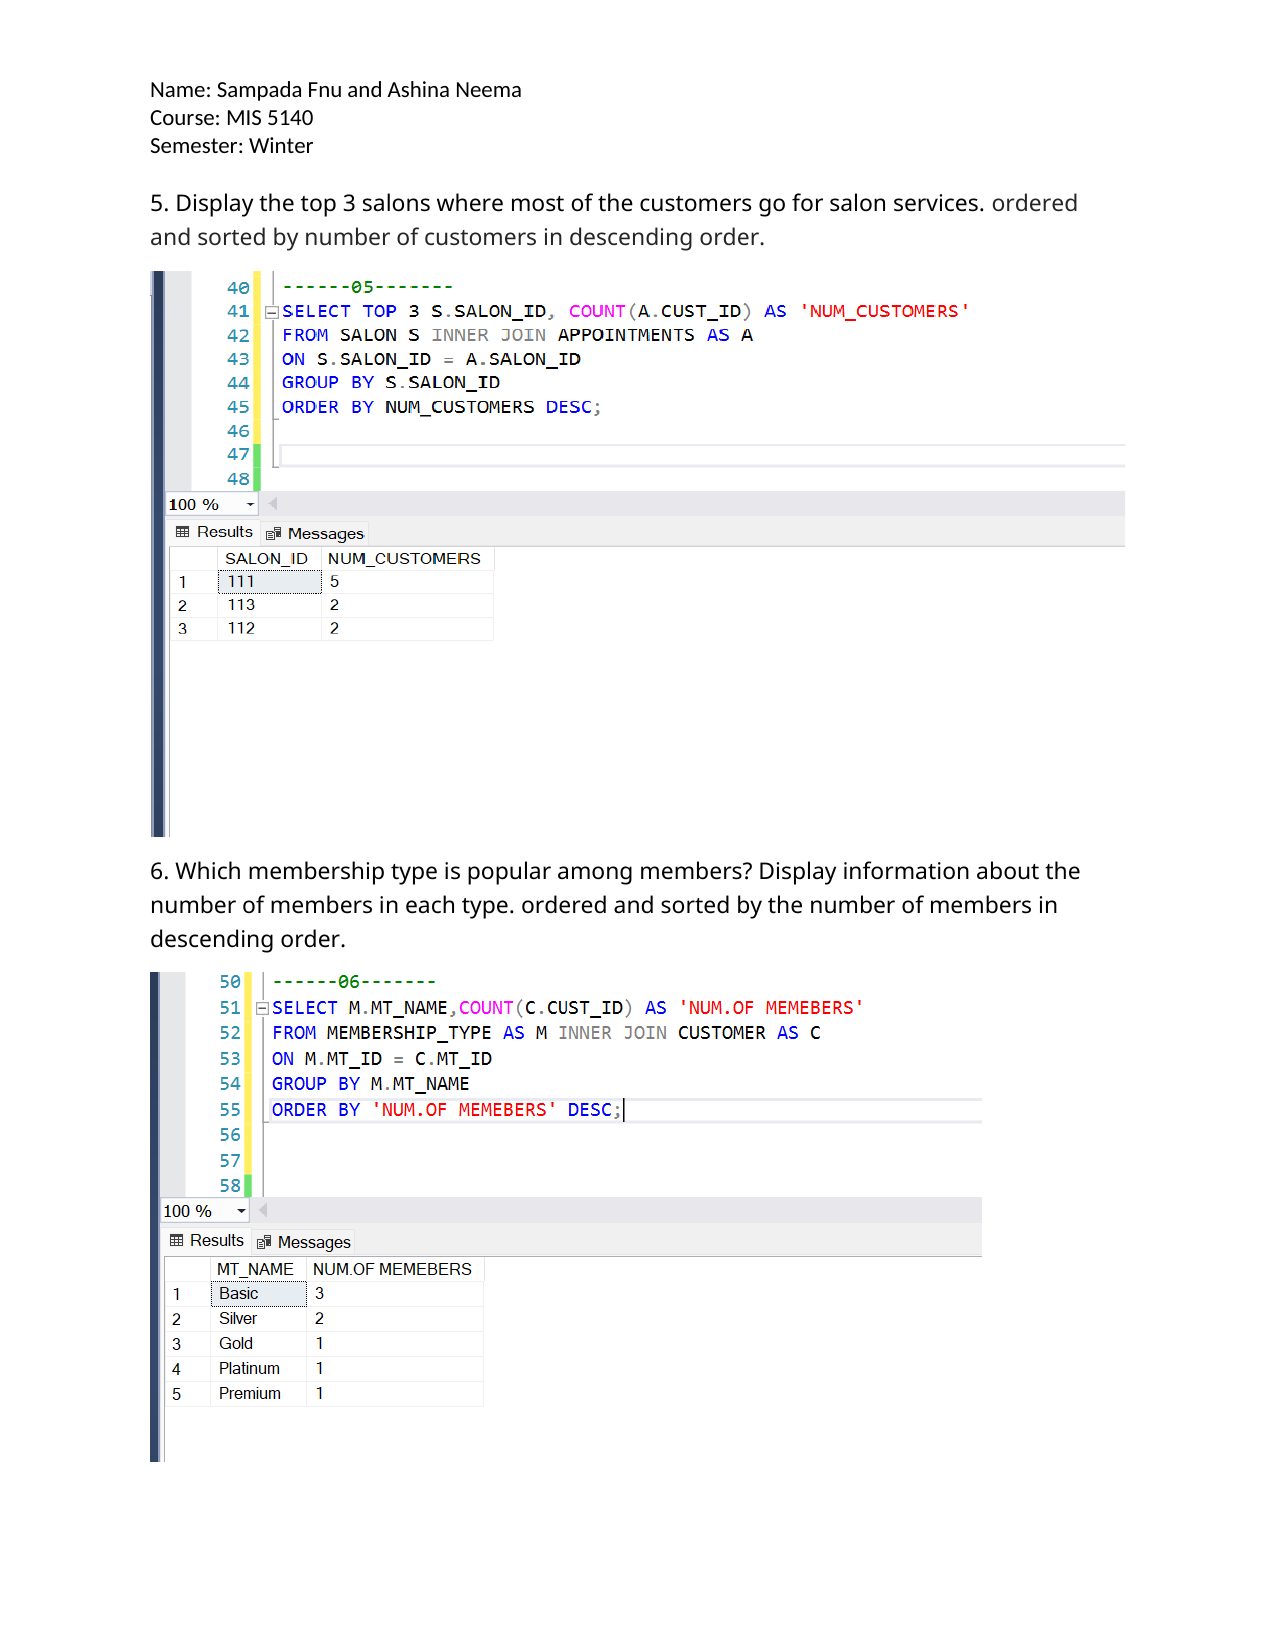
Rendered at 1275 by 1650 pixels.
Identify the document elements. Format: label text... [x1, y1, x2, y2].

text 5. Display the top 3 salons where most of the customers go for salon services. ordered and sorted by number of customers in descending order. [150, 187, 1125, 252]
picture [150, 972, 982, 1462]
picture [150, 271, 1125, 837]
text 6. Which membership type is popular among members? Display information about the number of members in each type. ordered and sorted by the number of members in descending order. [150, 855, 1125, 954]
